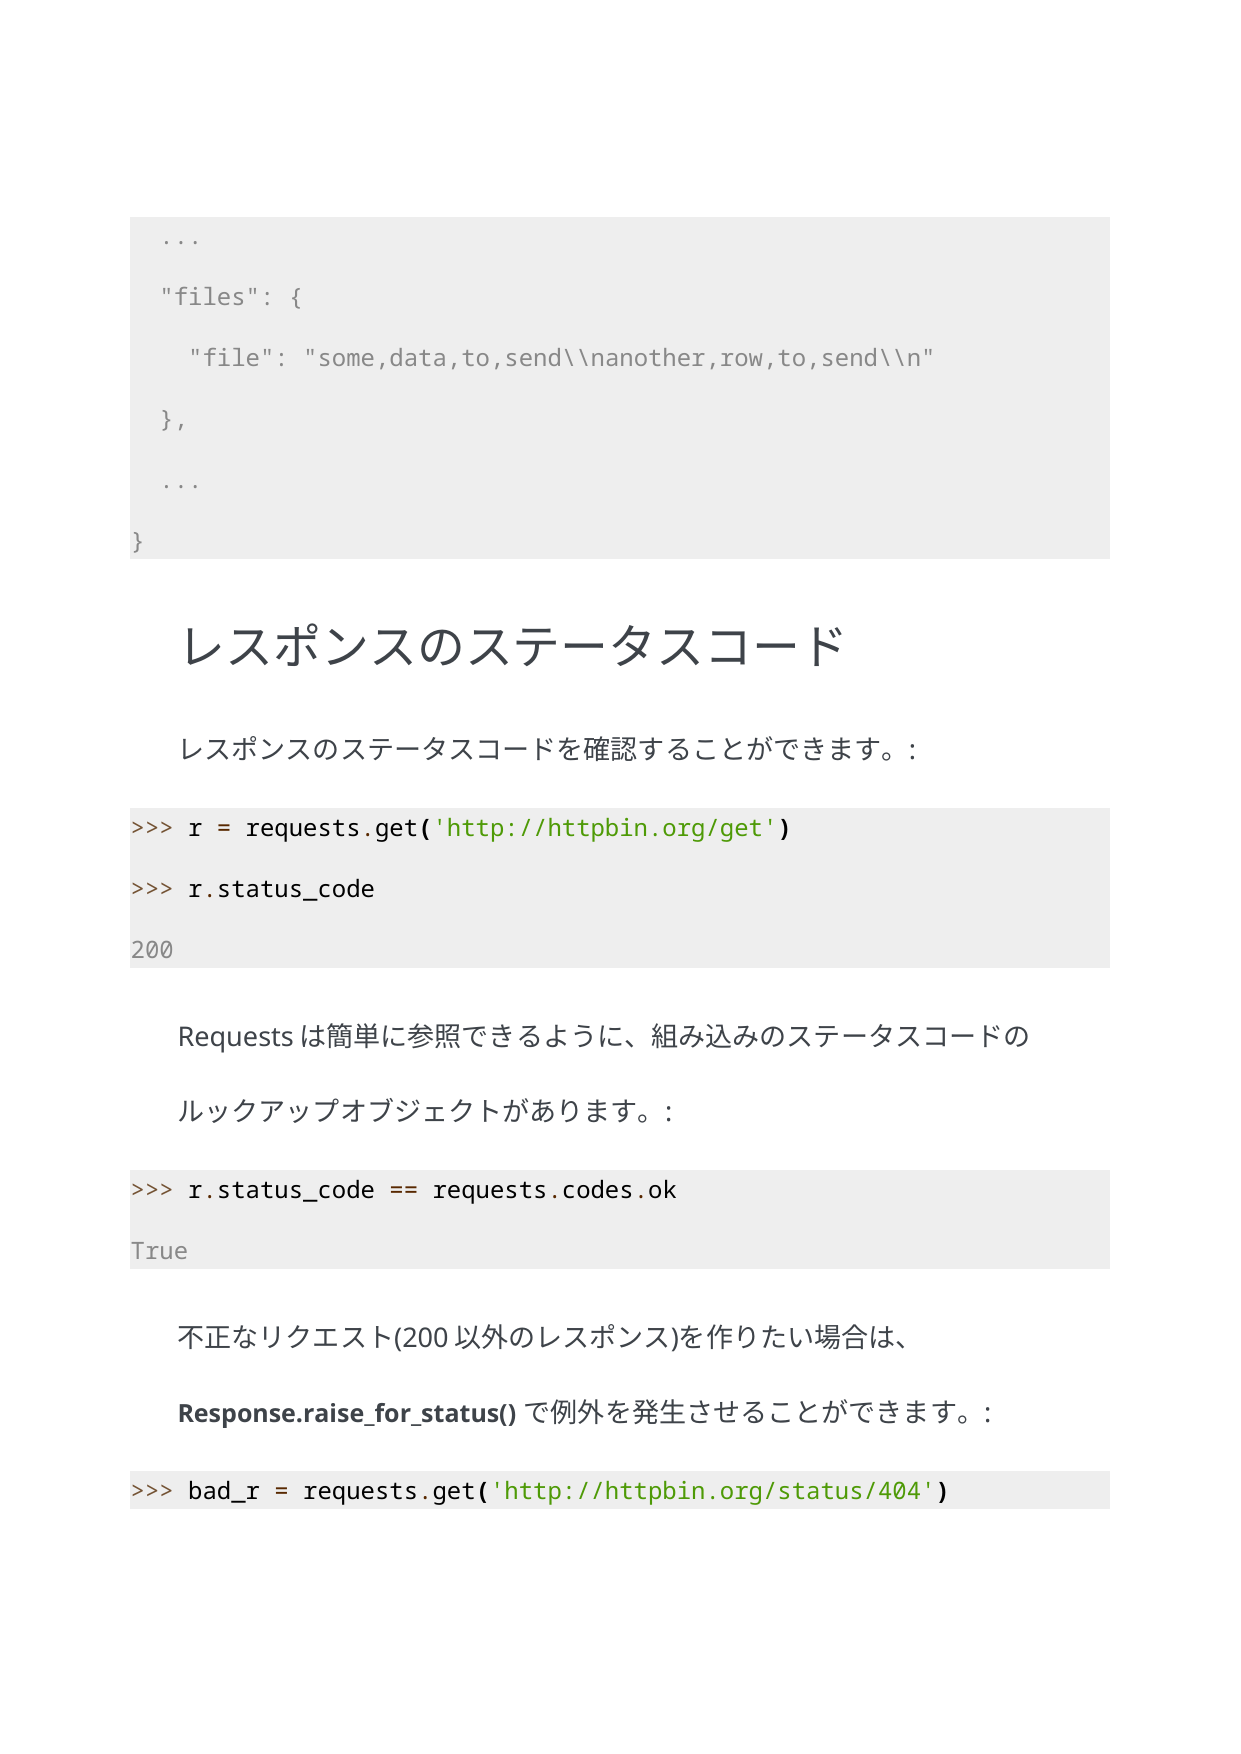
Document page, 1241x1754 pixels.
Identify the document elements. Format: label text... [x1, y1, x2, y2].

text >>> r = requests.get('http://httpbin.org/get') [130, 808, 1110, 846]
text "files": { [130, 278, 1110, 315]
text True [130, 1231, 1110, 1269]
text レスポンスのステータスコード [177, 606, 1063, 681]
text >>> r.status_code == requests.codes.ok [130, 1170, 1110, 1208]
text レスポンスのステータスコードを確認することができます。: [177, 710, 1063, 785]
text } [130, 521, 1110, 559]
text ... [130, 461, 1110, 498]
text 不正なリクエスト(200以外のレスポンス)を作りたい場合は、Response.raise_for_status() で例外を発生させることができます。: [177, 1298, 1063, 1448]
text >>> bad_r = requests.get('http://httpbin.org/status/404') [130, 1471, 1110, 1509]
text ... [130, 217, 1110, 254]
text "file": "some,data,to,send\\nanother,row,to,send\\n" [130, 339, 1110, 376]
text 200 [130, 930, 1110, 968]
text >>> r.status_code [130, 869, 1110, 907]
text }, [130, 399, 1110, 437]
text Requestsは簡単に参照できるように、組み込みのステータスコードのルックアップオブジェクトがあります。: [177, 997, 1063, 1147]
